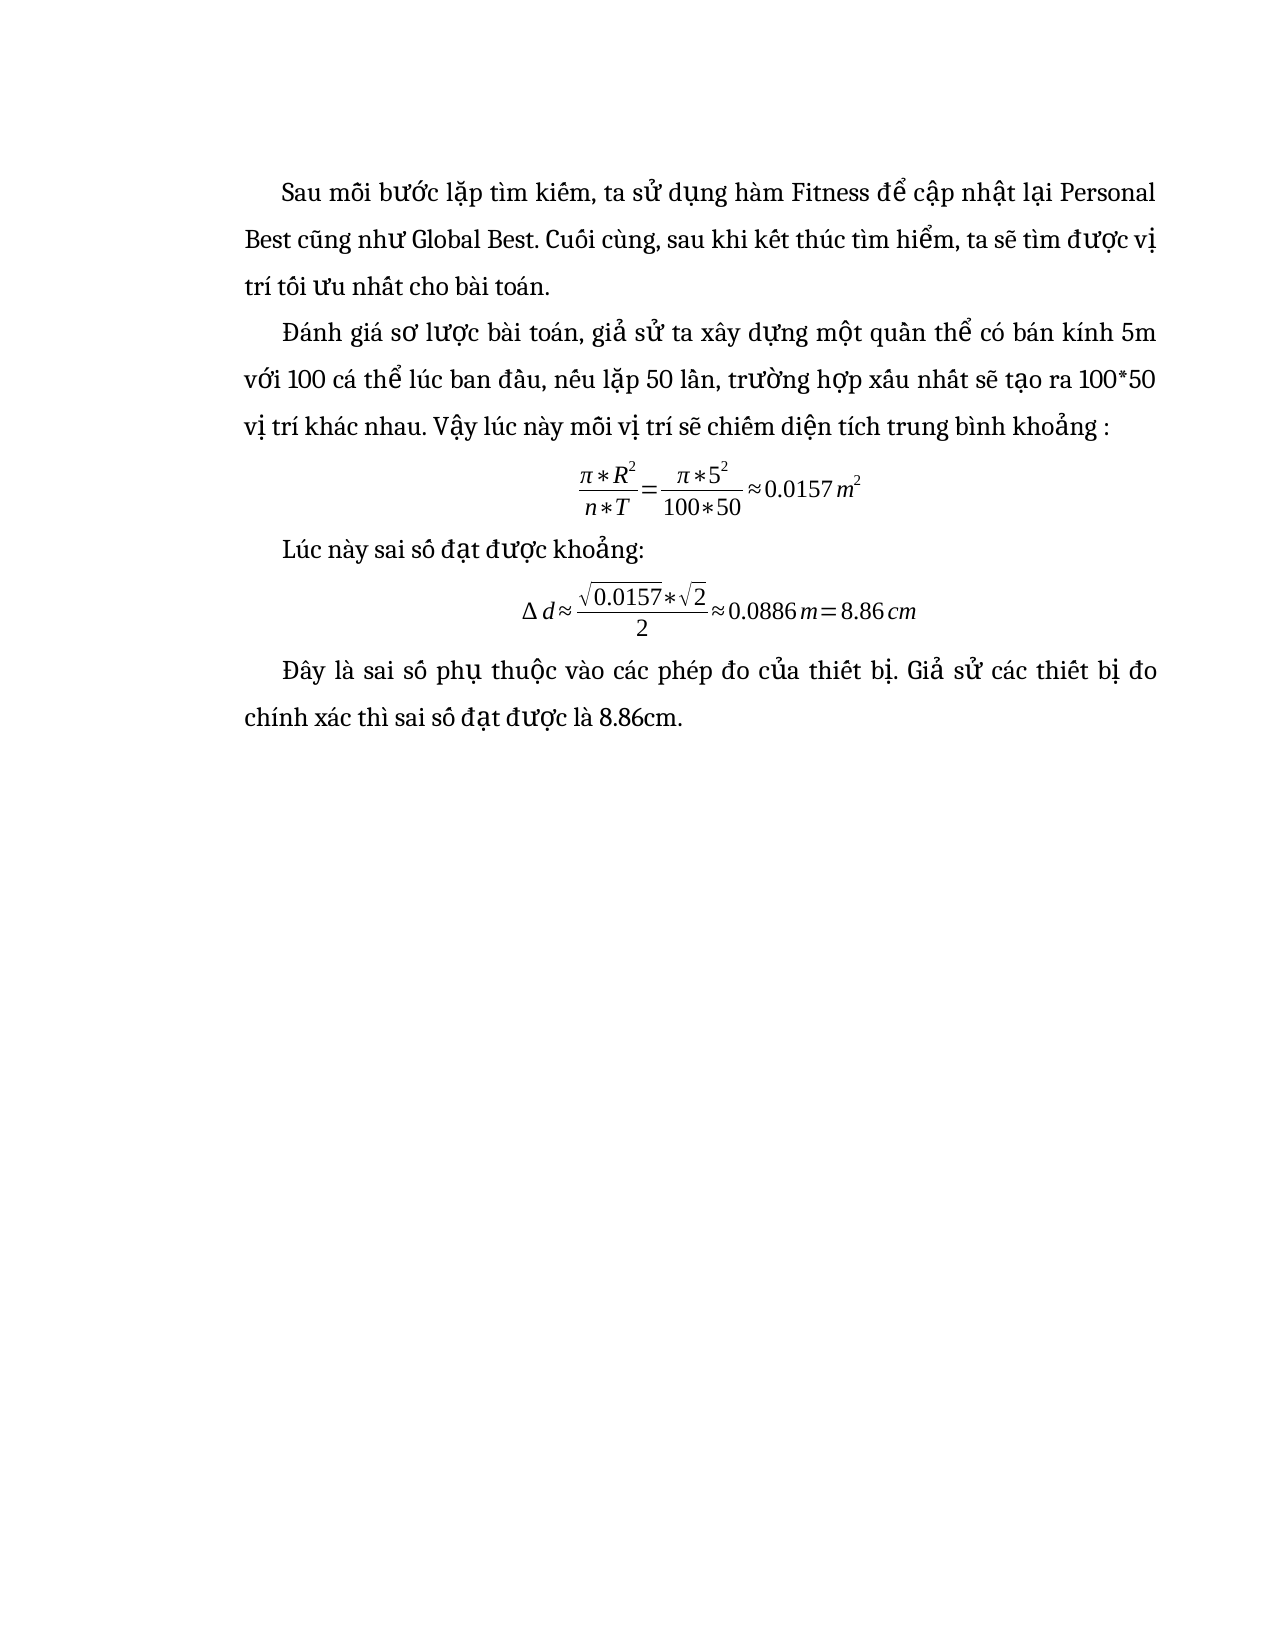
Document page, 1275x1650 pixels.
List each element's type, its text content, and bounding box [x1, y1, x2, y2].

list Lúc này sai số đạt được khoảng: [244, 534, 1157, 565]
list Đây là sai số phụ thuộc vào các phép đo của thiết bị. Giả sử các thiết bị đo chính xác thì sai số đạt được là 8.86cm. [244, 655, 1157, 733]
list Đánh giá sơ lược bài toán, giả sử ta xây dựng một quần thể có bán kính 5m với 100 cá thể lúc ban đầu, nếu lặp 50 lần, trường hợp xấu nhất sẽ tạo ra 100*50 vị trí khác nhau. Vậy lúc này mỗi vị trí sẽ chiếm diện tích trung bình khoảng : [244, 317, 1157, 442]
list Sau mỗi bước lặp tìm kiếm, ta sử dụng hàm Fitness để cập nhật lại Personal Best cũng như Global Best. Cuối cùng, sau khi kết thúc tìm hiểm, ta sẽ tìm được vị trí tối ưu nhất cho bài toán. [244, 177, 1157, 302]
